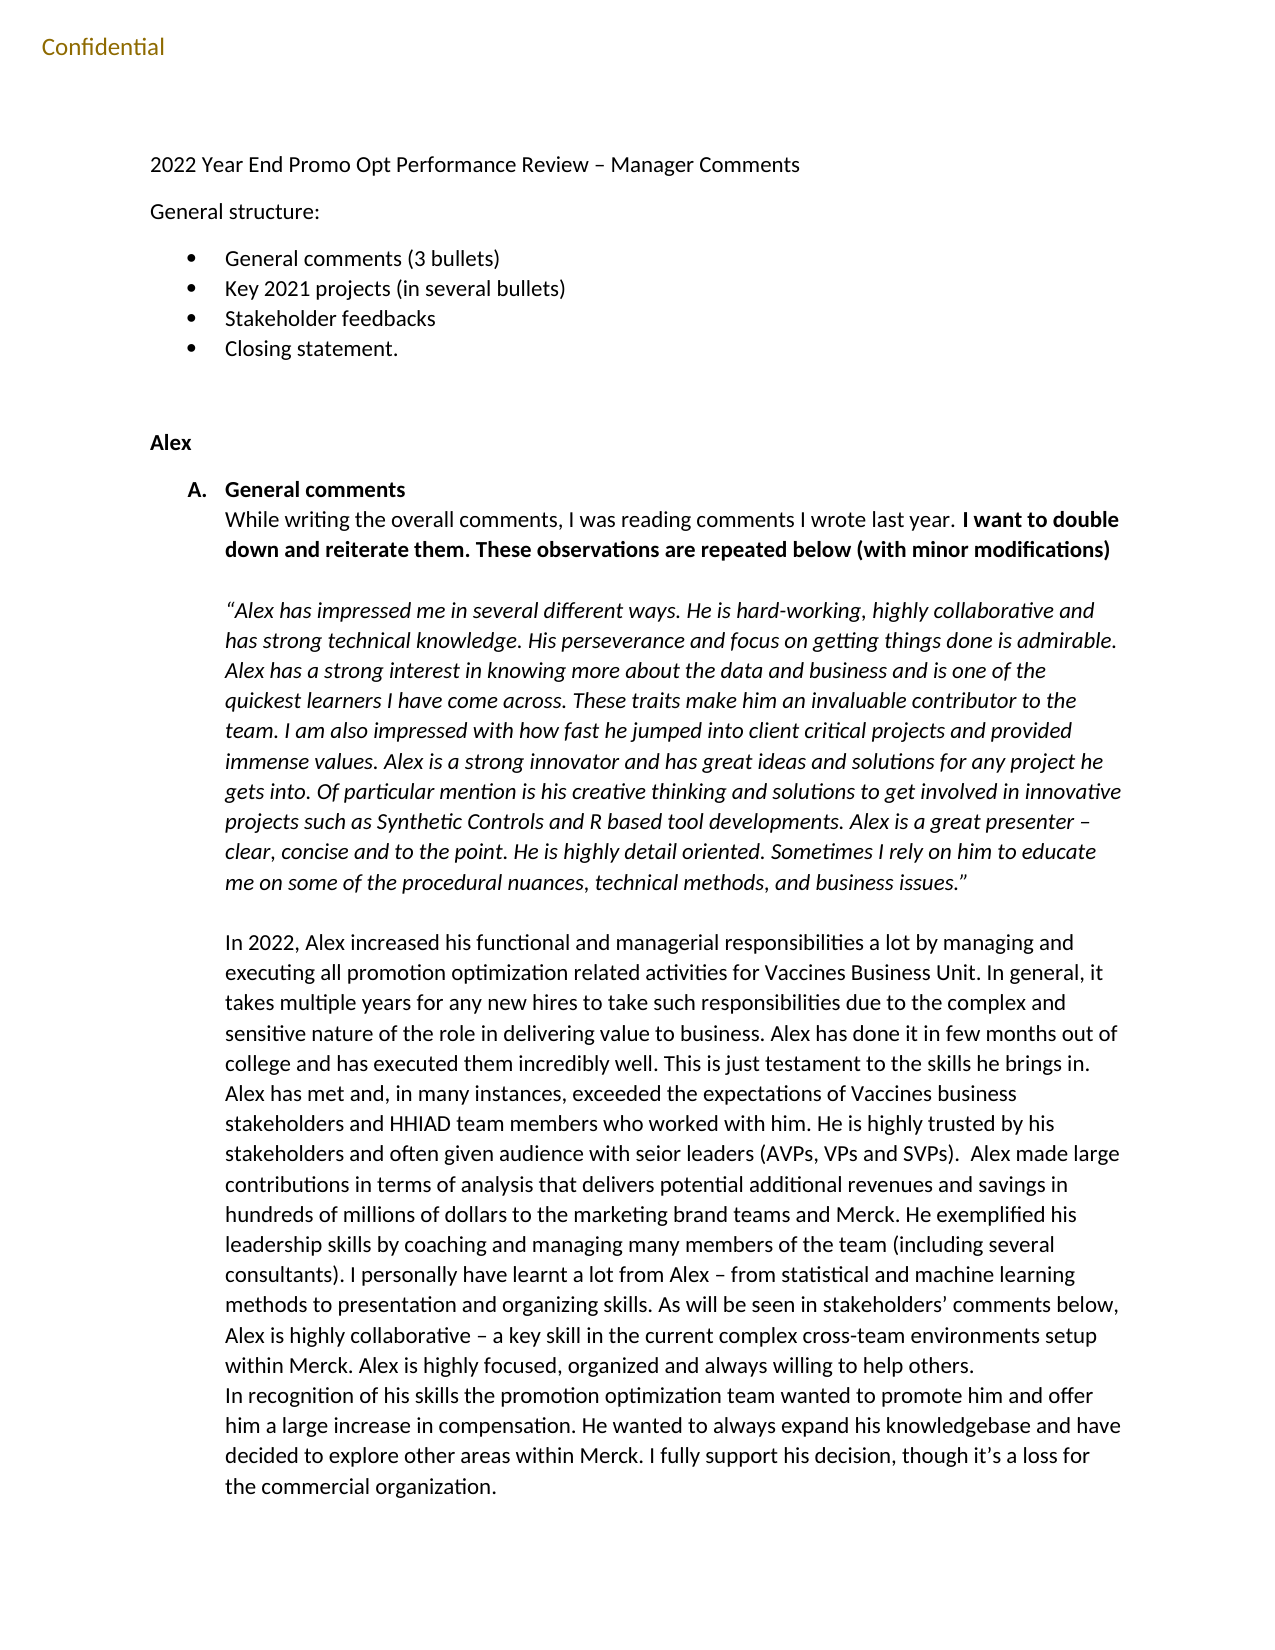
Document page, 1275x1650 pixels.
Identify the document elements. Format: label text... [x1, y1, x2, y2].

list Closing statement. [187, 334, 1125, 362]
list In 2022, Alex increased his functional and managerial responsibilities a lot by managing and executing all promotion optimization related activities for Vaccines Business Unit. In general, it takes multiple years for any new hires to take such responsibilities due to the complex and sensitive nature of the role in delivering value to business. Alex has done it in few months out of college and has executed them incredibly well. This is just testament to the skills he brings in. Alex has met and, in many instances, exceeded the expectations of Vaccines business stakeholders and HHIAD team members who worked with him. He is highly trusted by his stakeholders and often given audience with seior leaders (AVPs, VPs and SVPs). Alex made large contributions in terms of analysis that delivers potential additional revenues and savings in hundreds of millions of dollars to the marketing brand teams and Merck. He exemplified his leadership skills by coaching and managing many members of the team (including several consultants). I personally have learnt a lot from Alex – from statistical and machine learning methods to presentation and organizing skills. As will be seen in stakeholders’ comments below, Alex is highly collaborative – a key skill in the current complex cross-team environments setup within Merck. Alex is highly focused, organized and always willing to help others. [225, 928, 1125, 1379]
list While writing the overall comments, I was reading comments I wrote last year. I want to double down and reiterate them. These observations are repeated below (with minor modifications) [225, 505, 1125, 563]
text General structure: [150, 197, 1125, 225]
text Alex [150, 428, 1125, 456]
list Stakeholder feedbacks [187, 304, 1125, 332]
list “Alex has impressed me in several different ways. He is hard-working, highly collaborative and has strong technical knowledge. His perseverance and focus on getting things done is admirable. Alex has a strong interest in knowing more about the data and business and is one of the quickest learners I have come across. These traits make him an invaluable contributor to the team. I am also impressed with how fast he jumped into client critical projects and provided immense values. Alex is a strong innovator and has great ideas and solutions for any project he gets into. Of particular mention is his creative thinking and solutions to get involved in innovative projects such as Synthetic Controls and R based tool developments. Alex is a great presenter – clear, concise and to the point. He is highly detail oriented. Sometimes I rely on him to educate me on some of the procedural nuances, technical methods, and business issues.” [225, 596, 1125, 896]
list In recognition of his skills the promotion optimization team wanted to promote him and offer him a large increase in compensation. He wanted to always expand his knowledgebase and have decided to explore other areas within Merck. I fully support his decision, though it’s a loss for the commercial organization. [225, 1381, 1125, 1500]
text 2022 Year End Promo Opt Performance Review – Manager Comments [150, 150, 1125, 178]
list Key 2021 projects (in several bullets) [187, 274, 1125, 302]
list General comments (3 bullets) [187, 244, 1125, 272]
list General comments [187, 475, 1125, 503]
